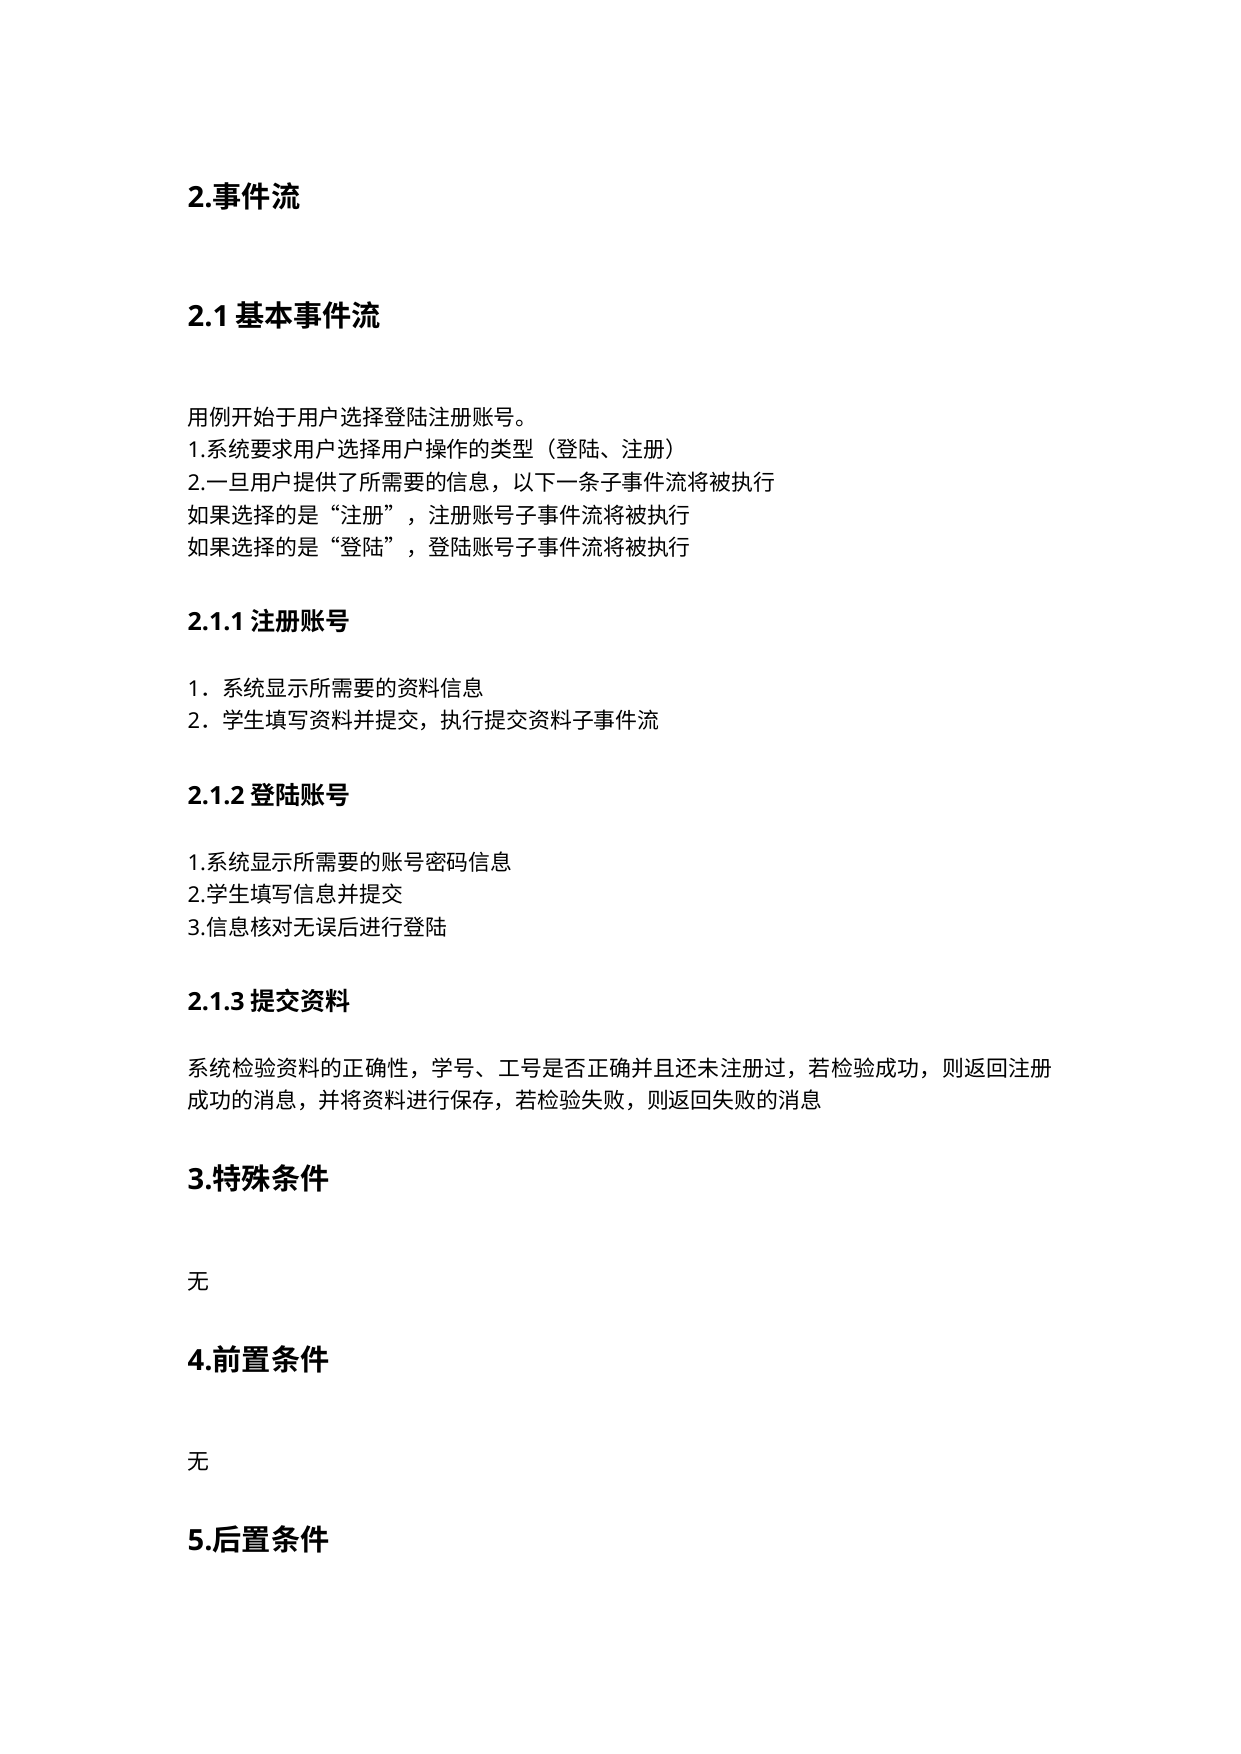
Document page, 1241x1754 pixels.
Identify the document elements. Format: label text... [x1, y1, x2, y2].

text 如果选择的是“登陆”，登陆账号子事件流将被执行 [187, 530, 1053, 562]
subtitle 4.前置条件 [187, 1325, 1053, 1390]
subtitle 5.后置条件 [187, 1506, 1053, 1571]
text 1.系统显示所需要的账号密码信息 [187, 844, 1053, 877]
text 3.信息核对无误后进行登陆 [187, 909, 1053, 942]
subtitle 2.1.2登陆账号 [187, 761, 1053, 826]
subtitle 2.事件流 [187, 162, 1053, 227]
text 2.学生填写信息并提交 [187, 877, 1053, 909]
subtitle 2.1基本事件流 [187, 281, 1053, 346]
subtitle 2.1.1注册账号 [187, 587, 1053, 652]
text 如果选择的是“注册”，注册账号子事件流将被执行 [187, 497, 1053, 530]
text 用例开始于用户选择登陆注册账号。 [187, 400, 1053, 432]
subtitle 3.特殊条件 [187, 1144, 1053, 1209]
text 2．学生填写资料并提交，执行提交资料子事件流 [187, 703, 1053, 736]
text 1.系统要求用户选择用户操作的类型（登陆、注册） [187, 432, 1053, 465]
text 系统检验资料的正确性，学号、工号是否正确并且还未注册过，若检验成功，则返回注册成功的消息，并将资料进行保存，若检验失败，则返回失败的消息 [187, 1050, 1053, 1115]
text 1．系统显示所需要的资料信息 [187, 671, 1053, 703]
subtitle 2.1.3提交资料 [187, 967, 1053, 1032]
text 无 [187, 1263, 1053, 1296]
text 2.一旦用户提供了所需要的信息，以下一条子事件流将被执行 [187, 465, 1053, 497]
text 无 [187, 1444, 1053, 1476]
